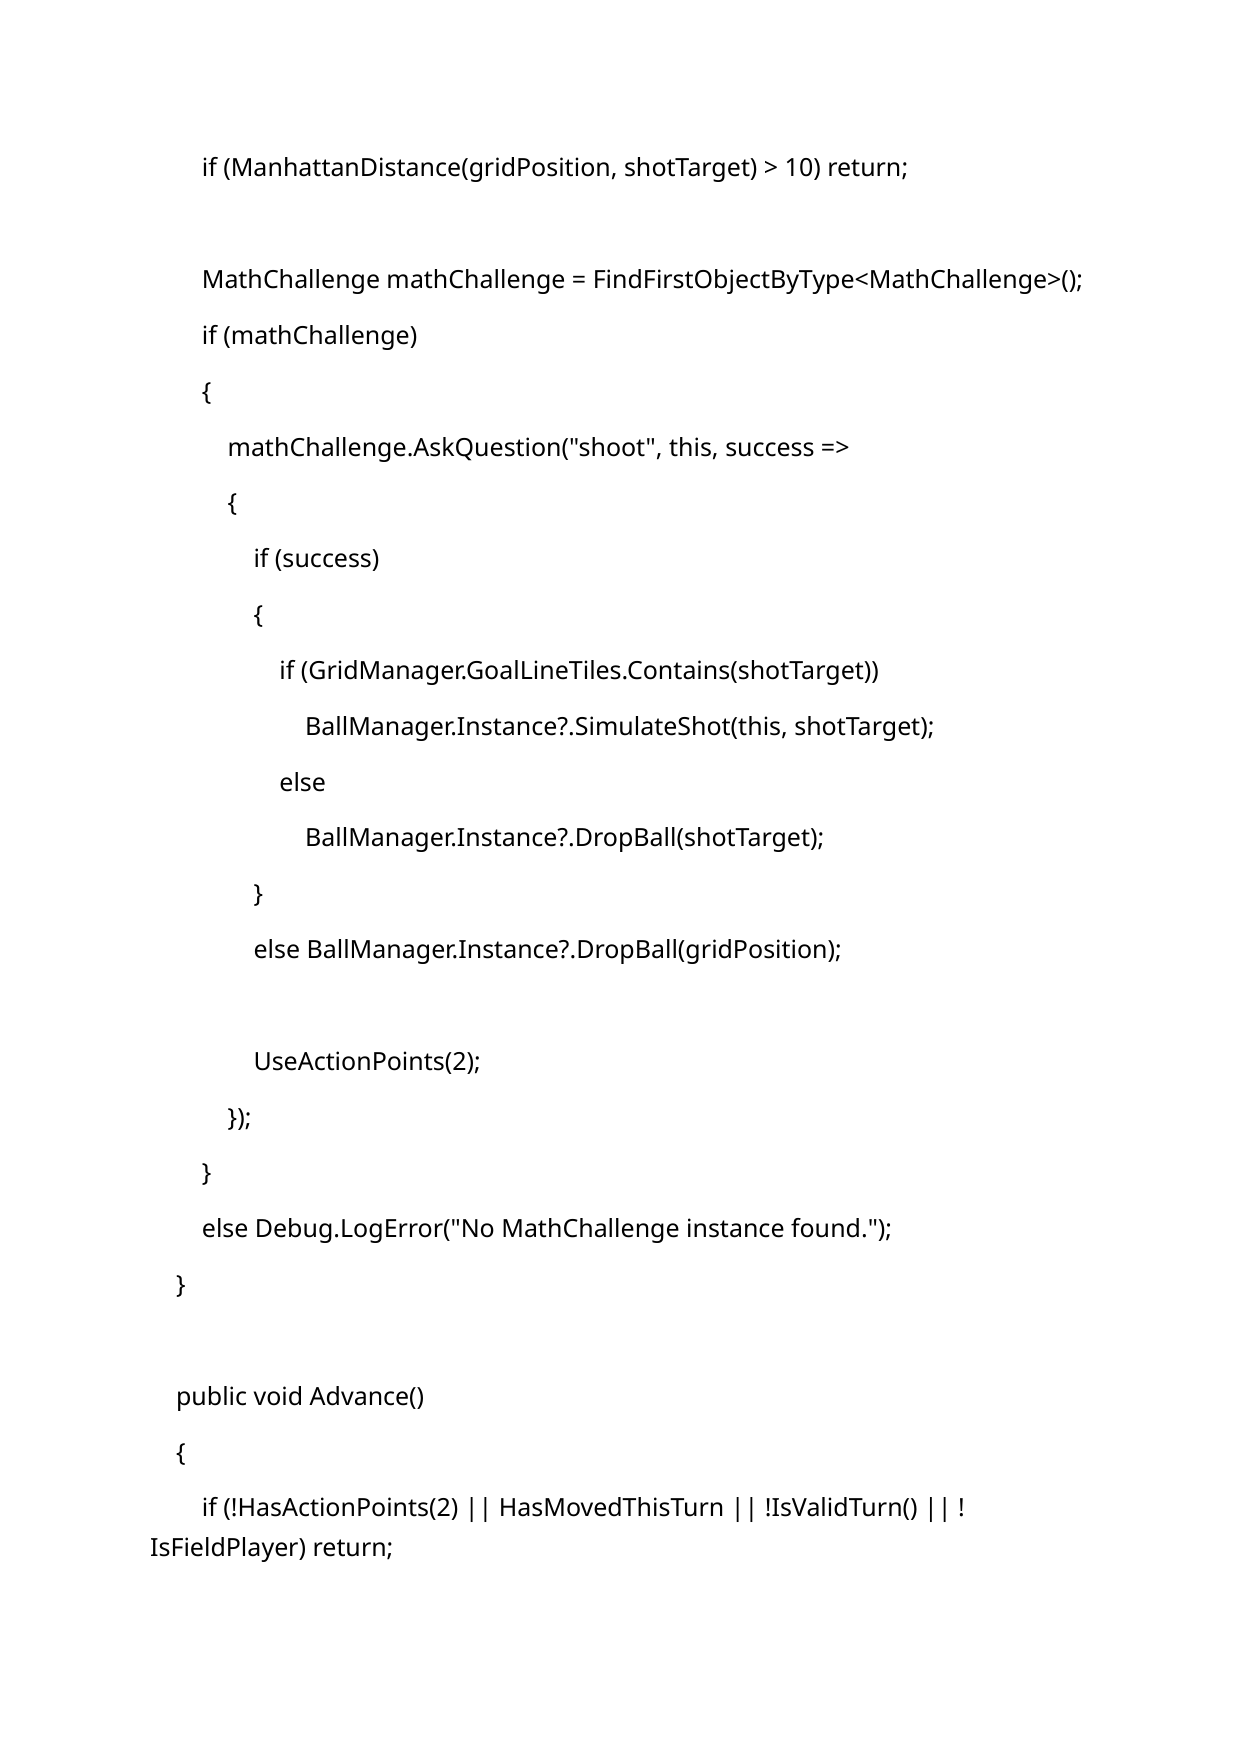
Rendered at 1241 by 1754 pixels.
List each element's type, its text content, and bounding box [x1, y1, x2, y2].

text UseActionPoints(2); [150, 1043, 1090, 1077]
text BallManager.Instance?.DropBall(shotTarget); [150, 820, 1090, 854]
text } [150, 1155, 1090, 1189]
text public void Advance() [150, 1378, 1090, 1412]
text BallManager.Instance?.SimulateShot(this, shotTarget); [150, 708, 1090, 742]
text else BallManager.Instance?.DropBall(gridPosition); [150, 932, 1090, 966]
text { [150, 373, 1090, 407]
text { [150, 1434, 1090, 1468]
text mathChallenge.AskQuestion("shoot", this, success => [150, 429, 1090, 463]
text if (GridManager.GoalLineTiles.Contains(shotTarget)) [150, 652, 1090, 687]
text if (!HasActionPoints(2) || HasMovedThisTurn || !IsValidTurn() || !IsFieldPlayer) return; [150, 1490, 1090, 1563]
text if (ManhattanDistance(gridPosition, shotTarget) > 10) return; [150, 150, 1090, 184]
text MathChallenge mathChallenge = FindFirstObjectByType<MathChallenge>(); [150, 262, 1090, 296]
text } [150, 876, 1090, 910]
text else [150, 764, 1090, 798]
text } [150, 1267, 1090, 1301]
text else Debug.LogError("No MathChallenge instance found."); [150, 1211, 1090, 1245]
text { [150, 597, 1090, 631]
text }); [150, 1099, 1090, 1133]
text if (success) [150, 541, 1090, 575]
text { [150, 485, 1090, 519]
text if (mathChallenge) [150, 317, 1090, 352]
